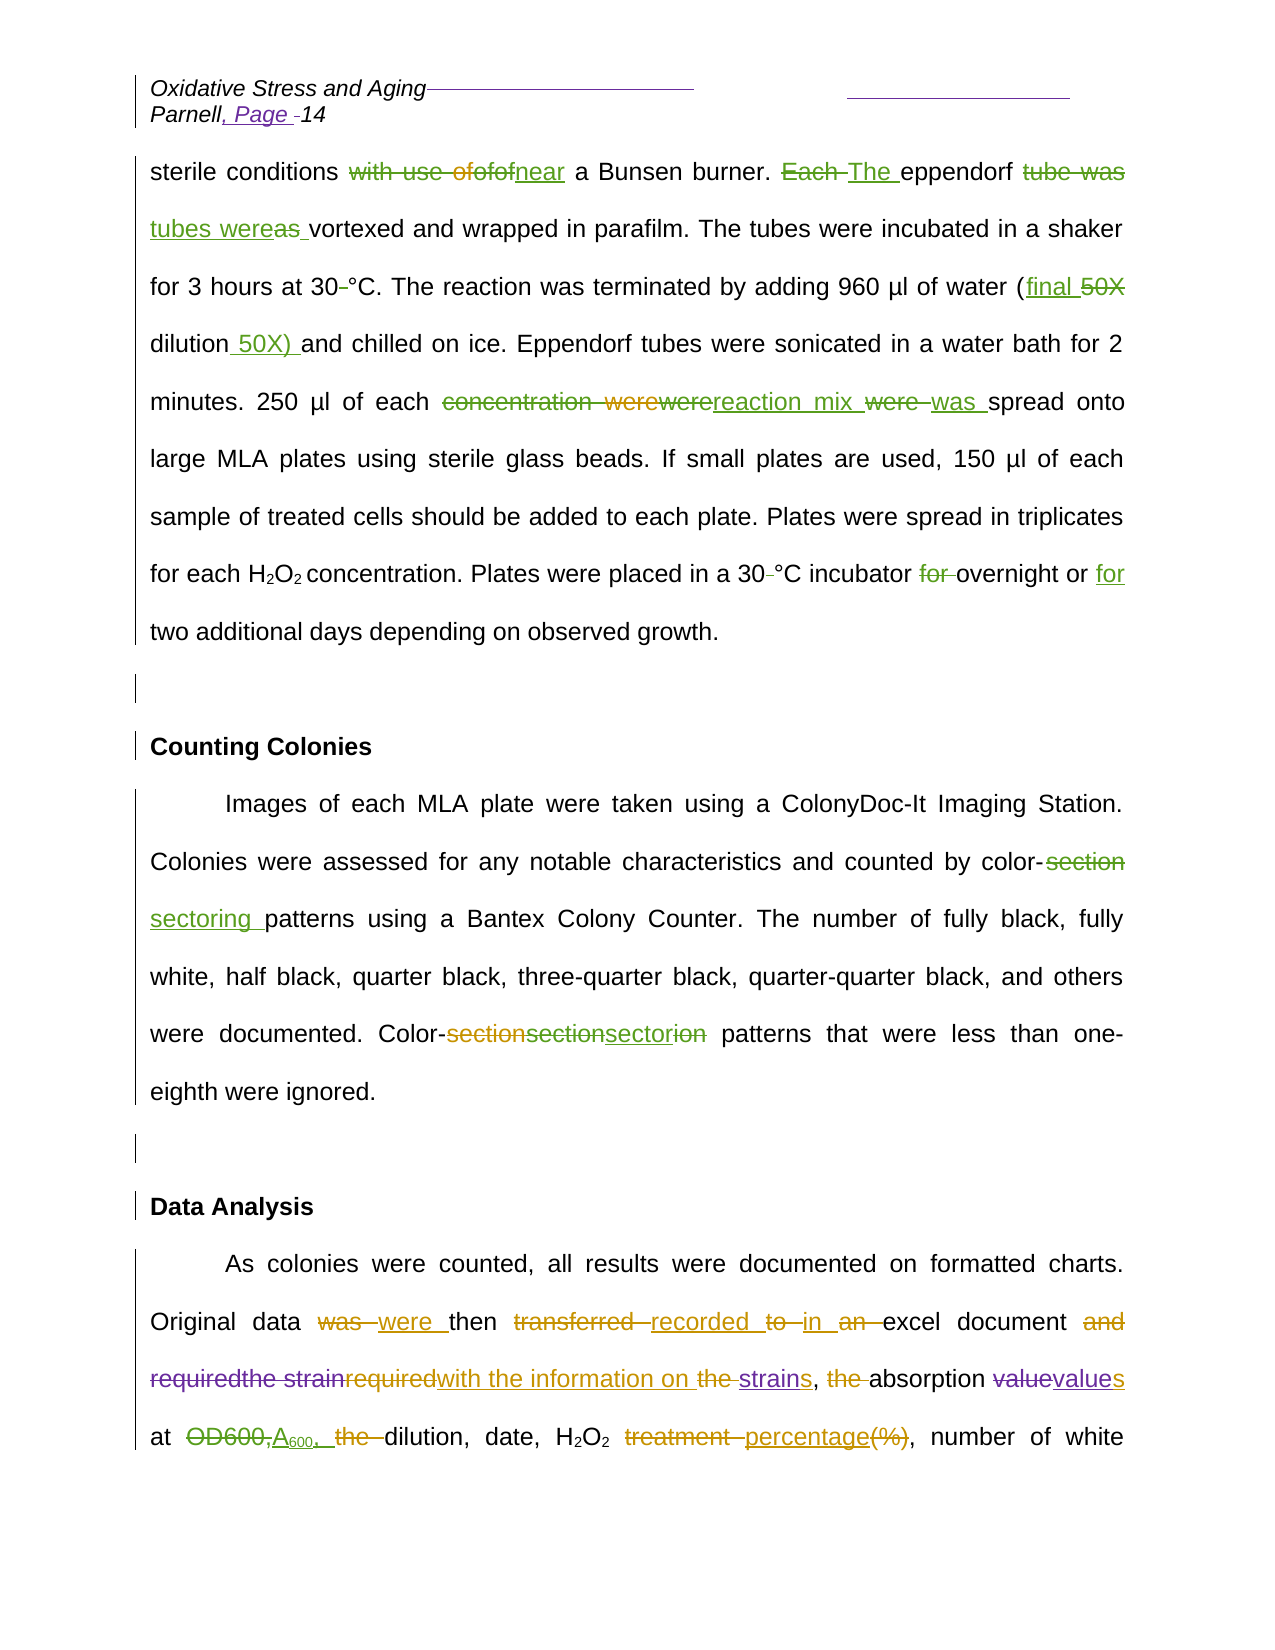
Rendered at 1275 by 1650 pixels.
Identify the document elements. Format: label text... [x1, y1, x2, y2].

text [150, 1249, 1125, 1450]
text Images of each MLA plate were taken using a ColonyDoc-It Imaging Station. Colonies were assessed for any notable characteristics and counted by color-patterns using a Bantex Colony Counter. The number of fully black, fully white, half black, quarter black, three-quarter black, quarter-quarter black, and others were documented. Color- patterns that were less than one-eighth were ignored. [150, 789, 1125, 1105]
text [150, 156, 1125, 645]
text Counting Colonies [150, 731, 1125, 760]
text Data Analysis [150, 1191, 1125, 1220]
